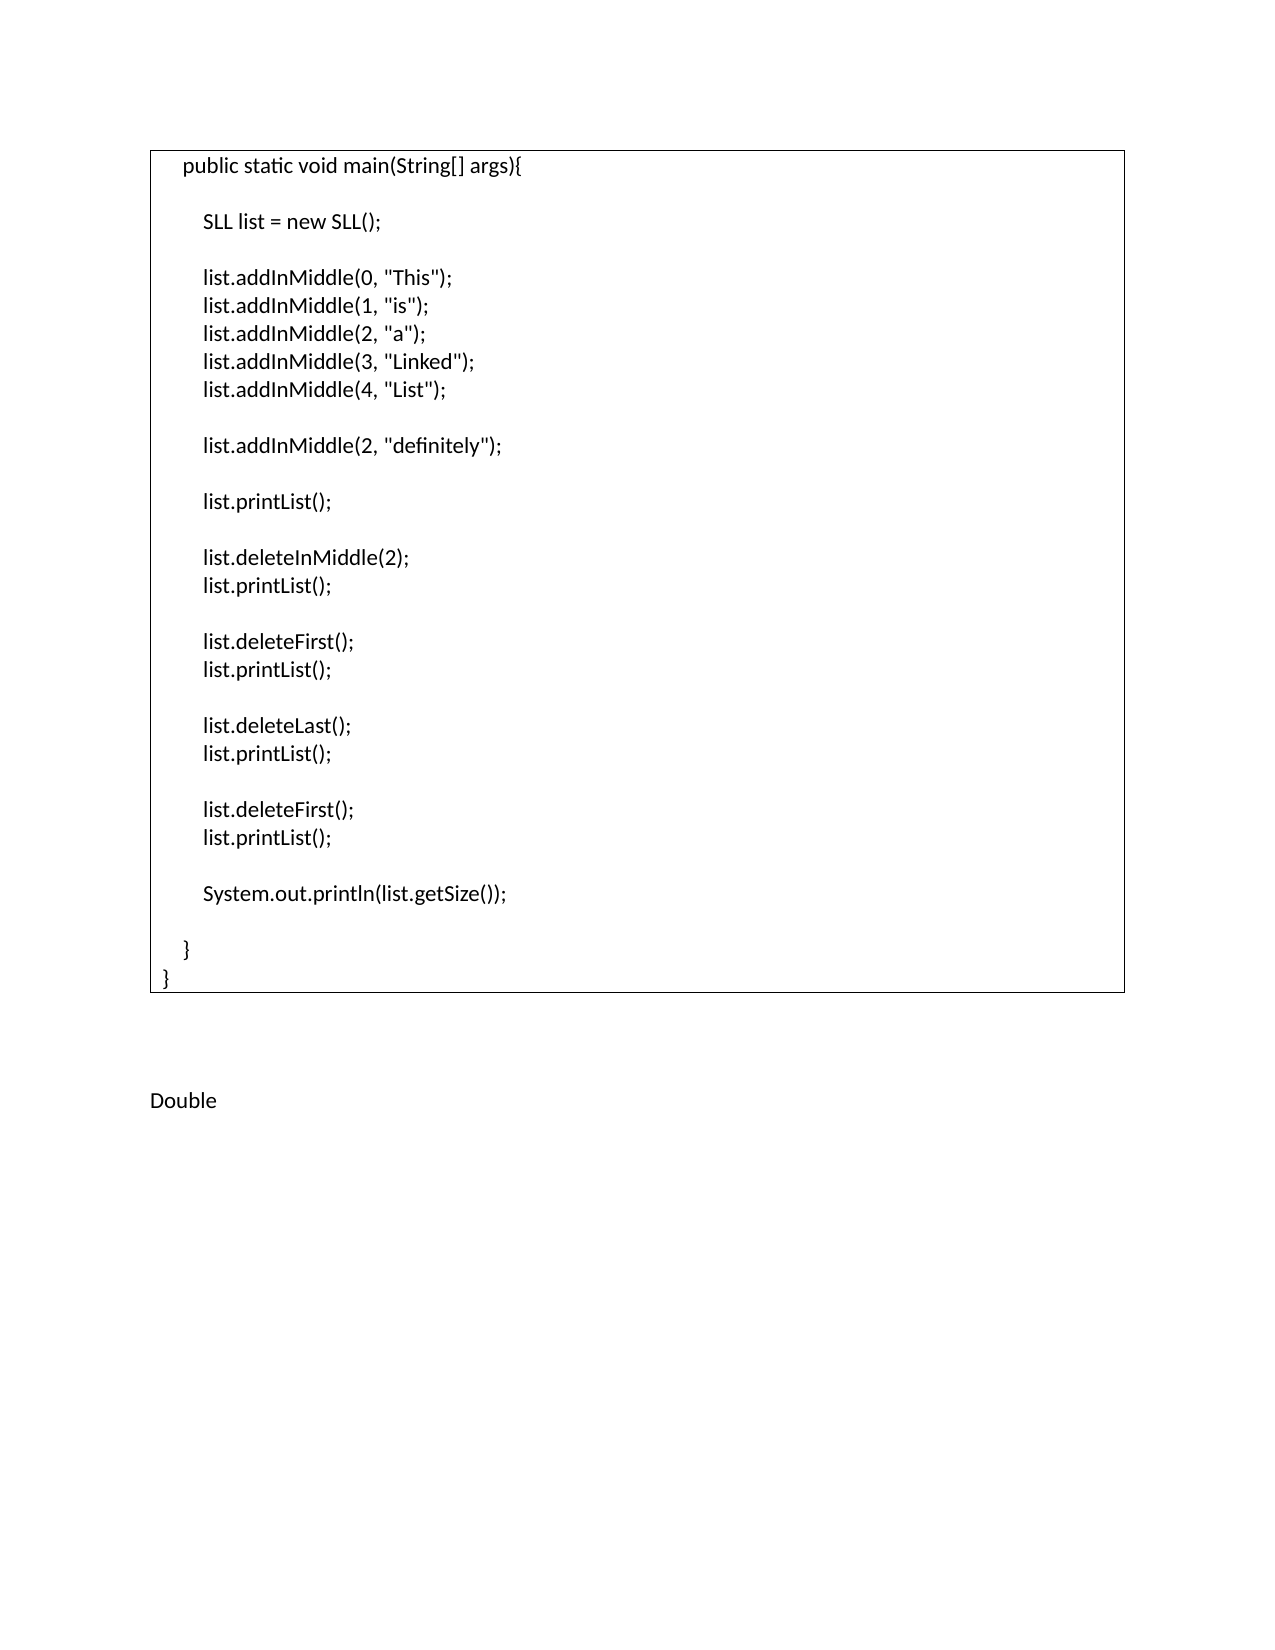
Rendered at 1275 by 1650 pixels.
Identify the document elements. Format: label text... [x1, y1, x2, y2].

text Double [150, 1086, 1125, 1114]
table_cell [151, 151, 1124, 992]
